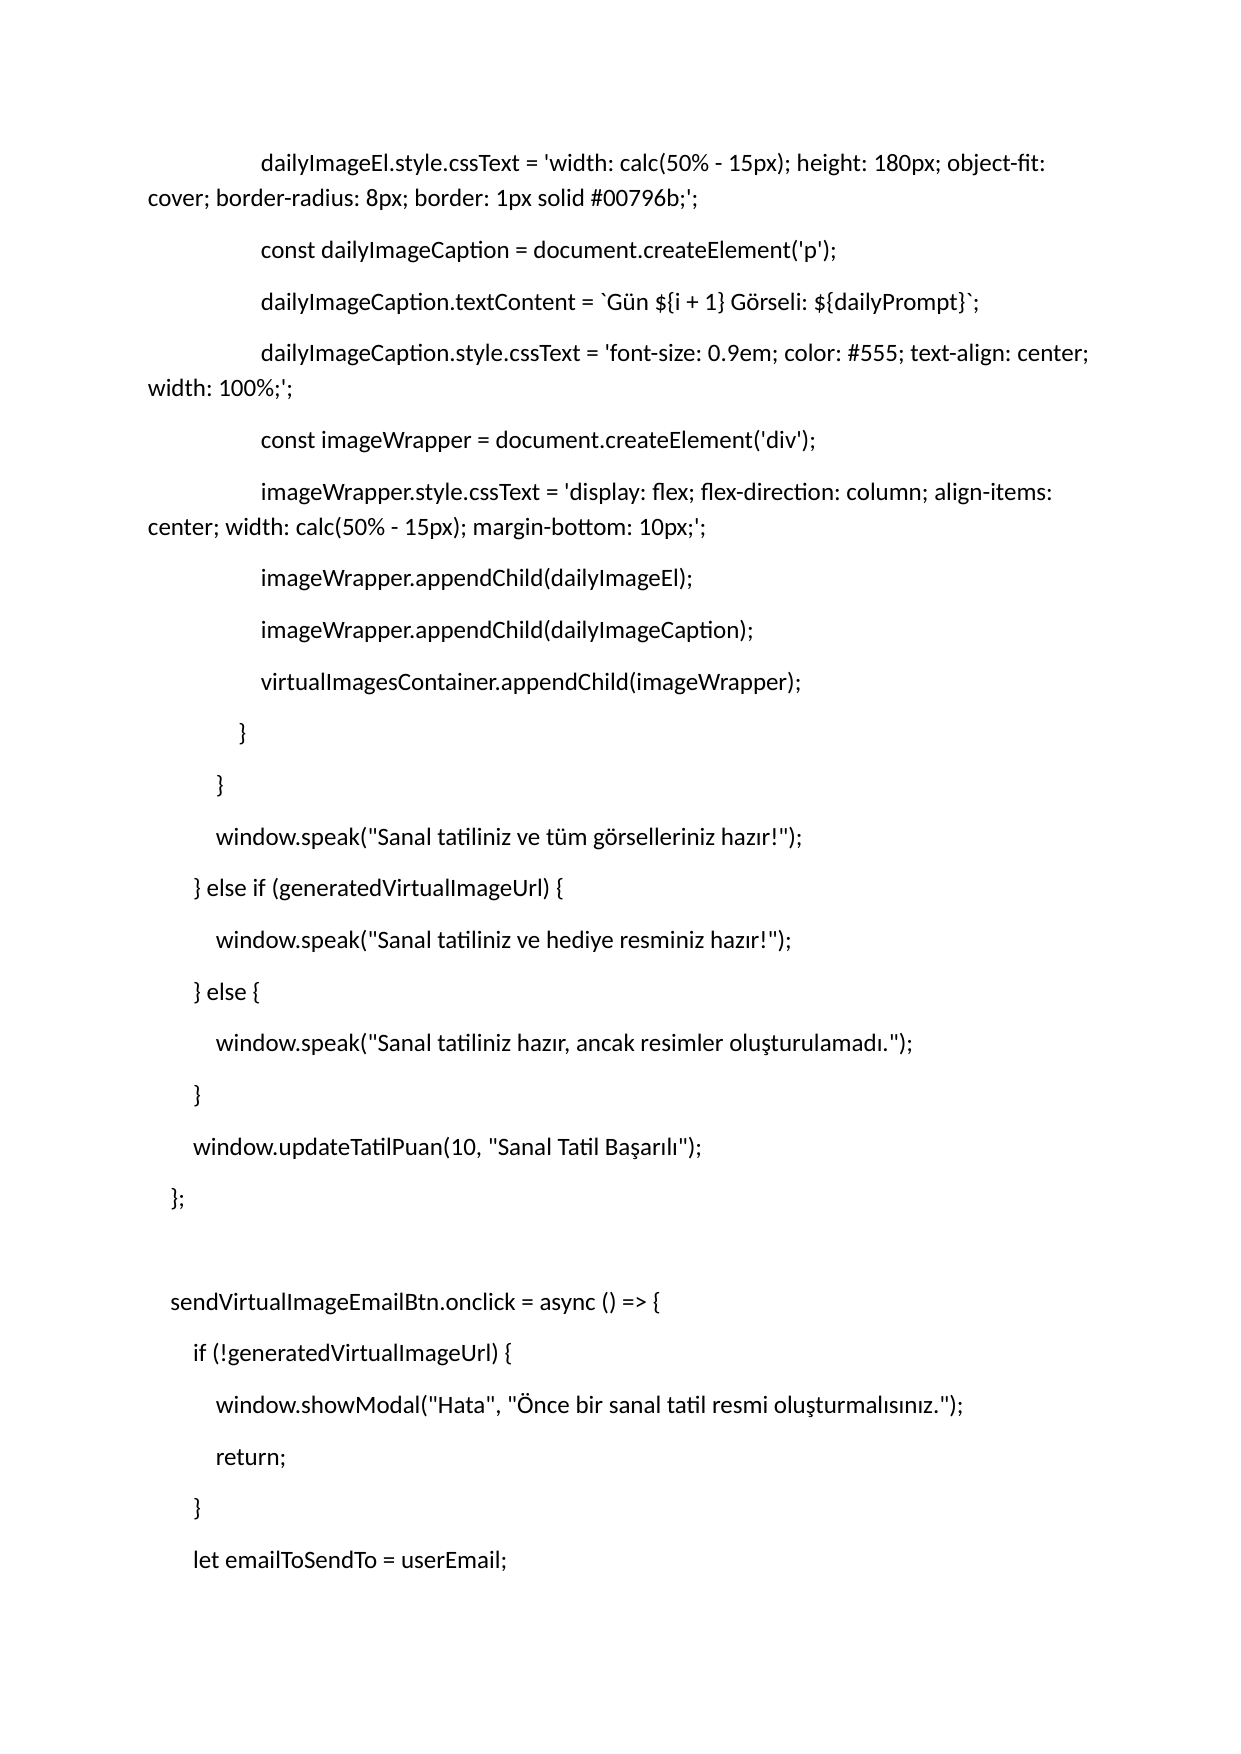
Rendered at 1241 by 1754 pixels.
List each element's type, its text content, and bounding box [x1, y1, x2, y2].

text window.speak("Sanal tatiliniz ve hediye resminiz hazır!"); [148, 924, 1093, 955]
text dailyImageCaption.style.cssText = 'font-size: 0.9em; color: #555; text-align: center; width: 100%;'; [148, 338, 1093, 403]
text const imageWrapper = document.createElement('div'); [148, 424, 1093, 455]
text imageWrapper.style.cssText = 'display: flex; flex-direction: column; align-items: center; width: calc(50% - 15px); margin-bottom: 10px;'; [148, 476, 1093, 541]
text } [148, 1079, 1093, 1110]
text } [148, 718, 1093, 748]
text const dailyImageCaption = document.createElement('p'); [148, 234, 1093, 265]
text dailyImageEl.style.cssText = 'width: calc(50% - 15px); height: 180px; object-fit: cover; border-radius: 8px; border: 1px solid #00796b;'; [148, 148, 1093, 213]
text dailyImageCaption.textContent = `Gün ${i + 1} Görseli: ${dailyPrompt}`; [148, 286, 1093, 316]
text sendVirtualImageEmailBtn.onclick = async () => { [148, 1286, 1093, 1316]
text imageWrapper.appendChild(dailyImageCaption); [148, 614, 1093, 645]
text if (!generatedVirtualImageUrl) { [148, 1338, 1093, 1368]
text window.updateTatilPuan(10, "Sanal Tatil Başarılı"); [148, 1131, 1093, 1161]
text virtualImagesContainer.appendChild(imageWrapper); [148, 666, 1093, 696]
text let emailToSendTo = userEmail; [148, 1544, 1093, 1575]
text } [148, 769, 1093, 800]
text imageWrapper.appendChild(dailyImageEl); [148, 563, 1093, 593]
text } else if (generatedVirtualImageUrl) { [148, 873, 1093, 903]
text return; [148, 1441, 1093, 1471]
text } [148, 1493, 1093, 1523]
text window.speak("Sanal tatiliniz hazır, ancak resimler oluşturulamadı."); [148, 1028, 1093, 1058]
text window.speak("Sanal tatiliniz ve tüm görselleriniz hazır!"); [148, 821, 1093, 851]
text } else { [148, 976, 1093, 1006]
text window.showModal("Hata", "Önce bir sanal tatil resmi oluşturmalısınız."); [148, 1389, 1093, 1420]
text }; [148, 1183, 1093, 1213]
